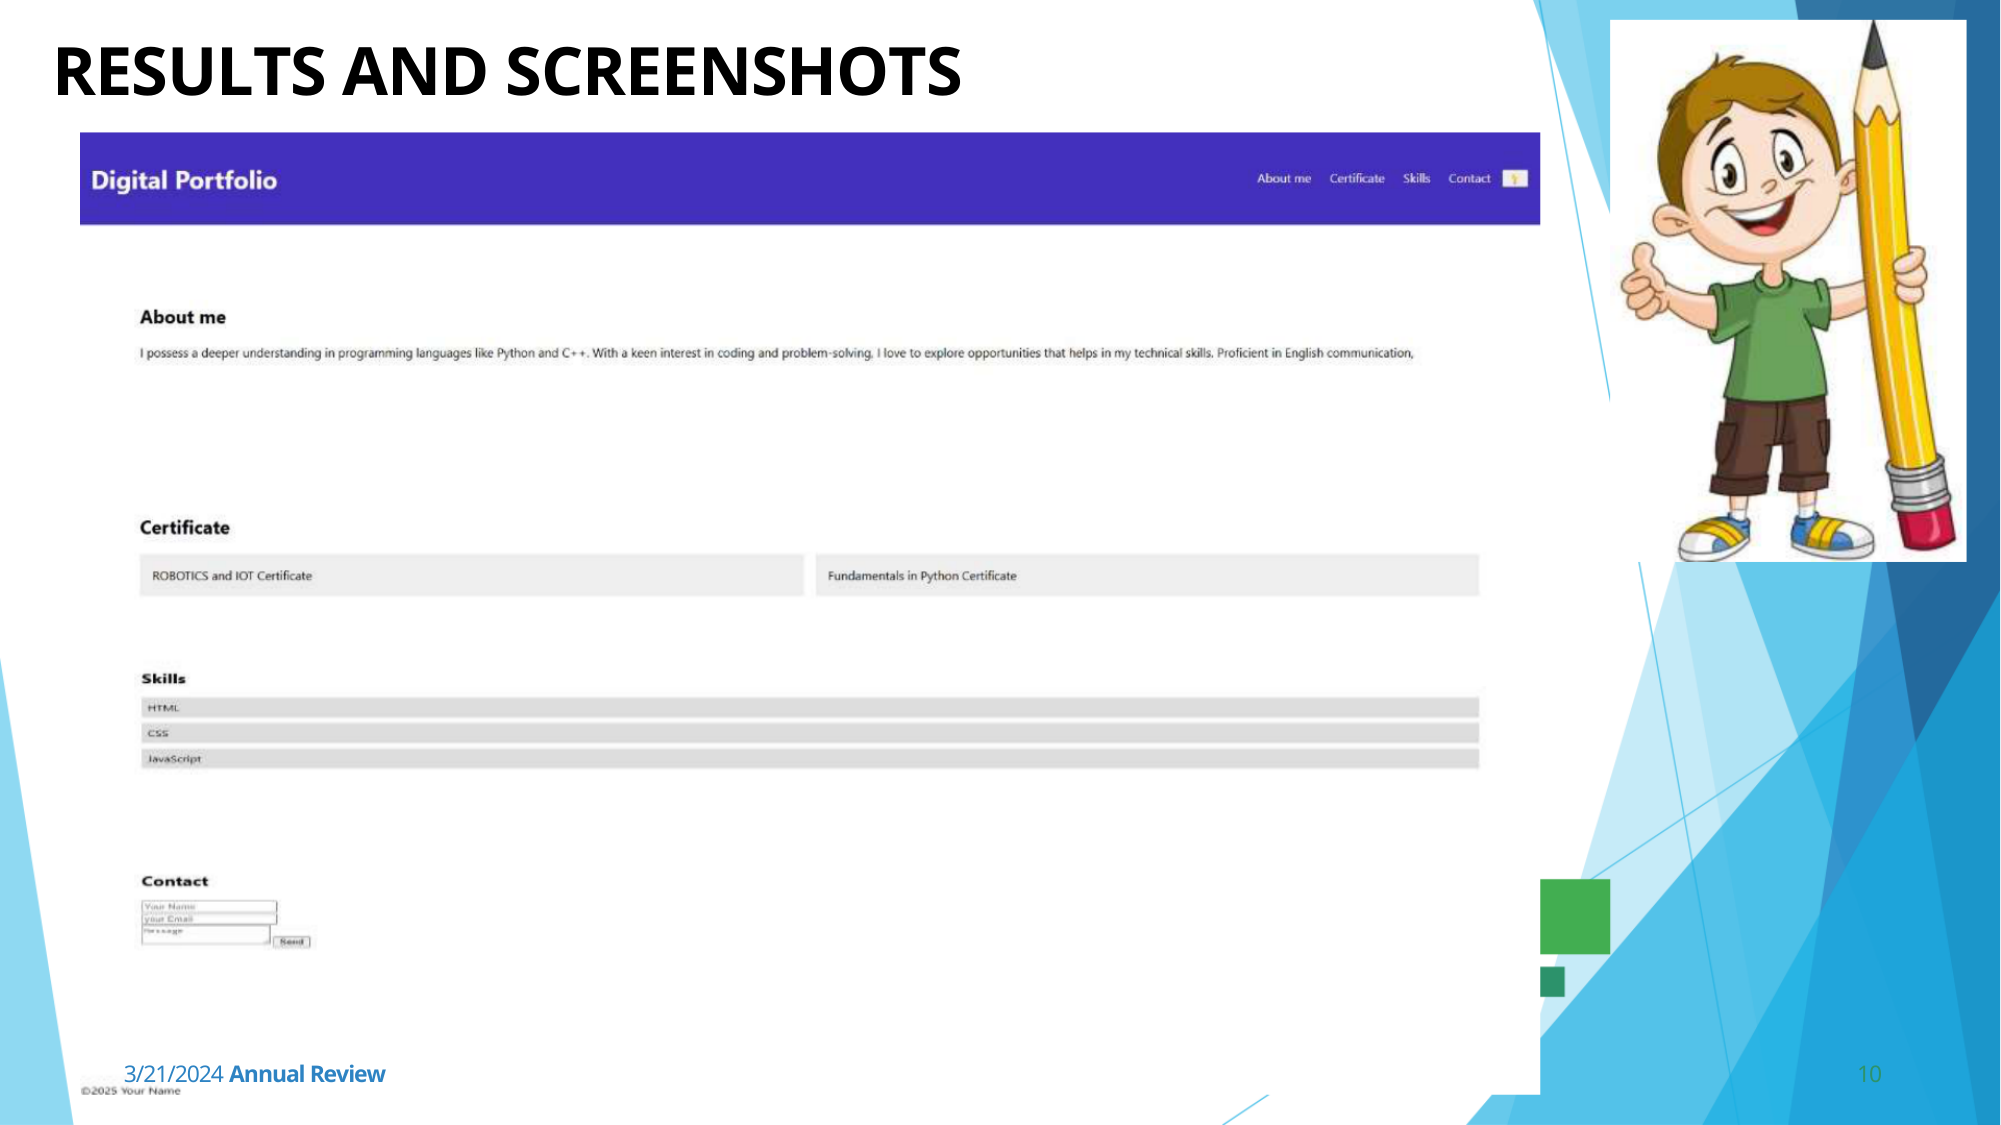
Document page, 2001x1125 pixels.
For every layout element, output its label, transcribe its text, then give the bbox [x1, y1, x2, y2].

text 3/21/2024 Annual Review 10 [123, 1068, 1975, 1086]
picture [80, 0, 2001, 1125]
text RESULTS AND SCREENSHOTS [52, 56, 1975, 106]
picture [0, 657, 74, 1125]
